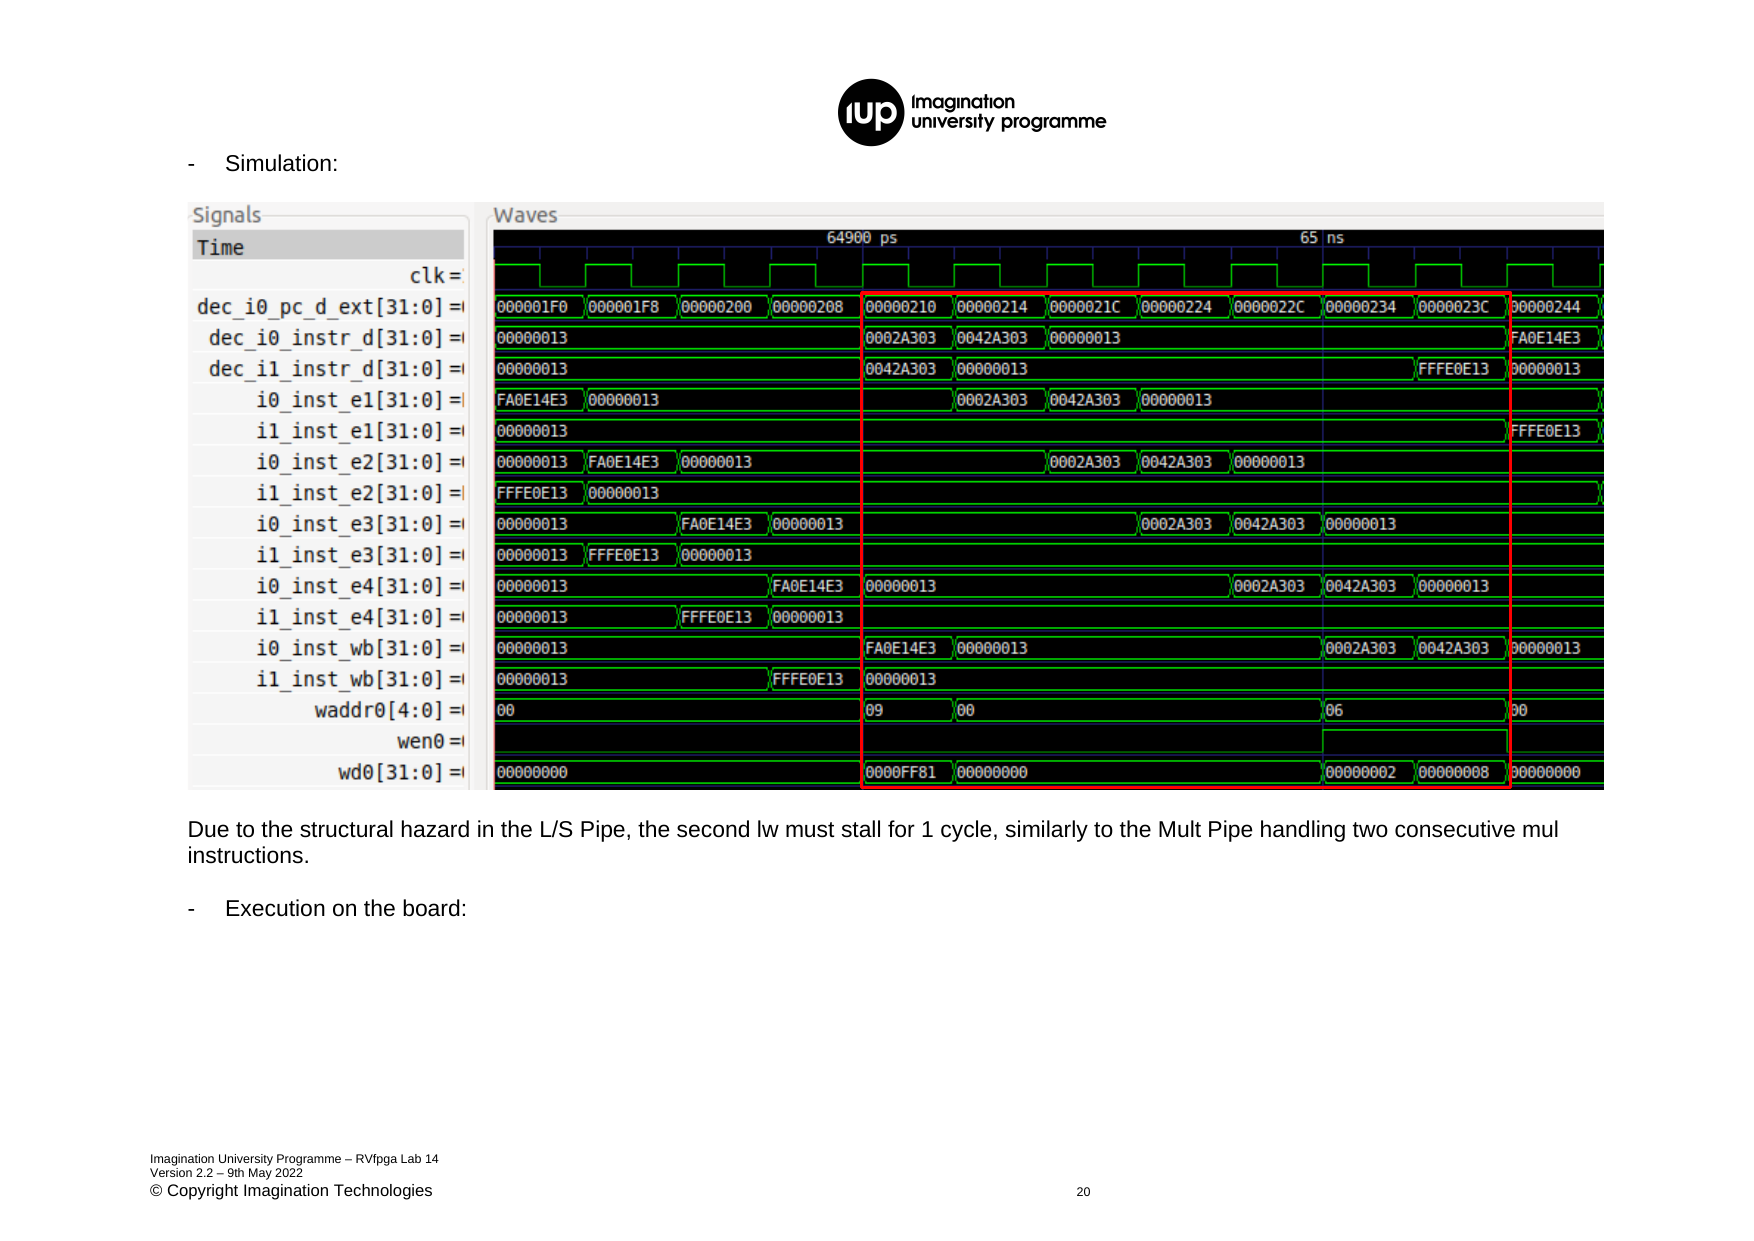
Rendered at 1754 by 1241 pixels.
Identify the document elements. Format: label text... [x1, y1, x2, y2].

list Simulation: [187, 150, 1566, 176]
text Due to the structural hazard in the L/S Pipe, the second lw must stall for 1 cycle, similarly to the Mult Pipe handling two consecutive mul instructions. [187, 816, 1566, 868]
list Execution on the board: [187, 895, 1566, 921]
picture [187, 202, 1604, 790]
picture [837, 77, 1108, 148]
